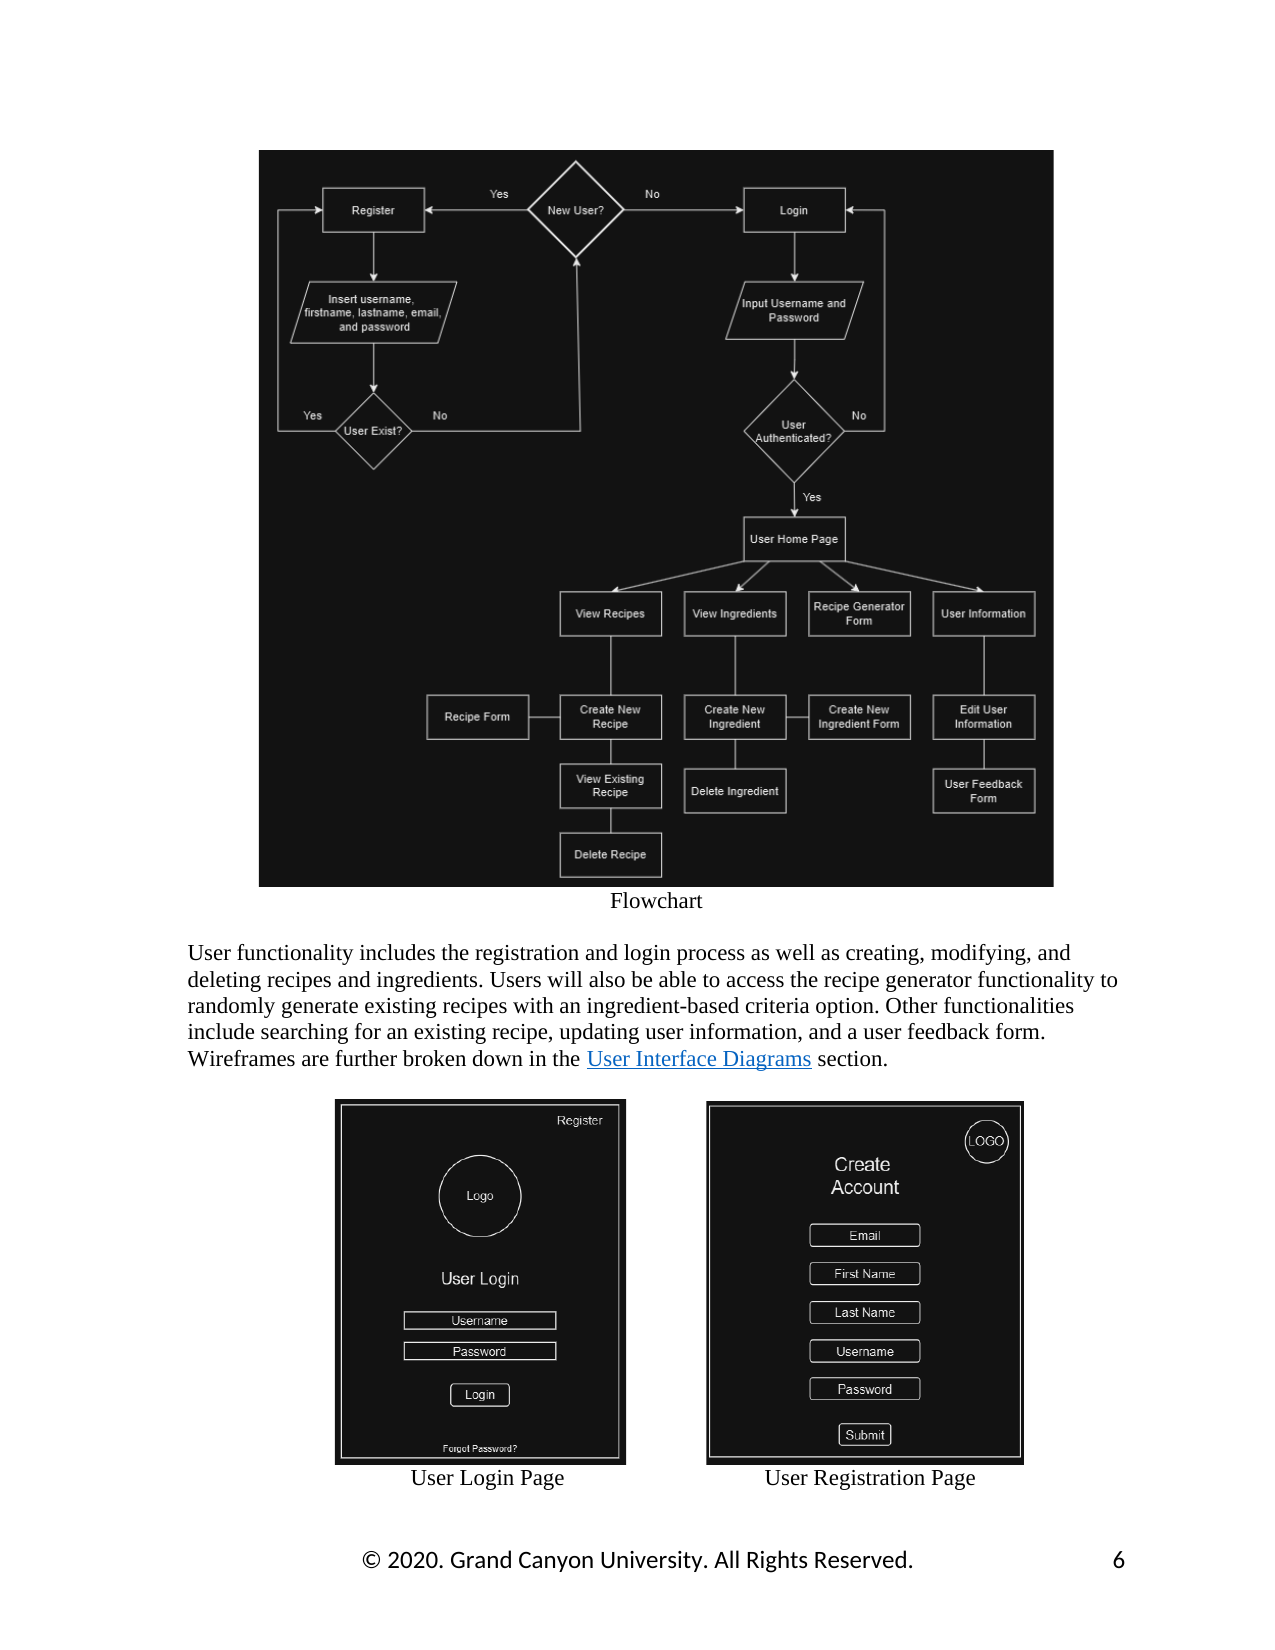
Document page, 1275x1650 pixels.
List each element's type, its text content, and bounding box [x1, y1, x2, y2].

picture [706, 1101, 1024, 1465]
picture [334, 1099, 627, 1465]
list User functionality includes the registration and login process as well as creating, modifying, and deleting recipes and ingredients. Users will also be able to access the recipe generator functionality to randomly generate existing recipes with an ingredient-based criteria option. Other functionalities include searching for an existing recipe, updating user information, and a user feedback form. Wireframes are further broken down in the User Interface Diagrams section. [187, 939, 1125, 1071]
list Flowchart [187, 887, 1125, 913]
picture [258, 150, 1054, 887]
list User Login Page User Registration Page [187, 1464, 1125, 1491]
